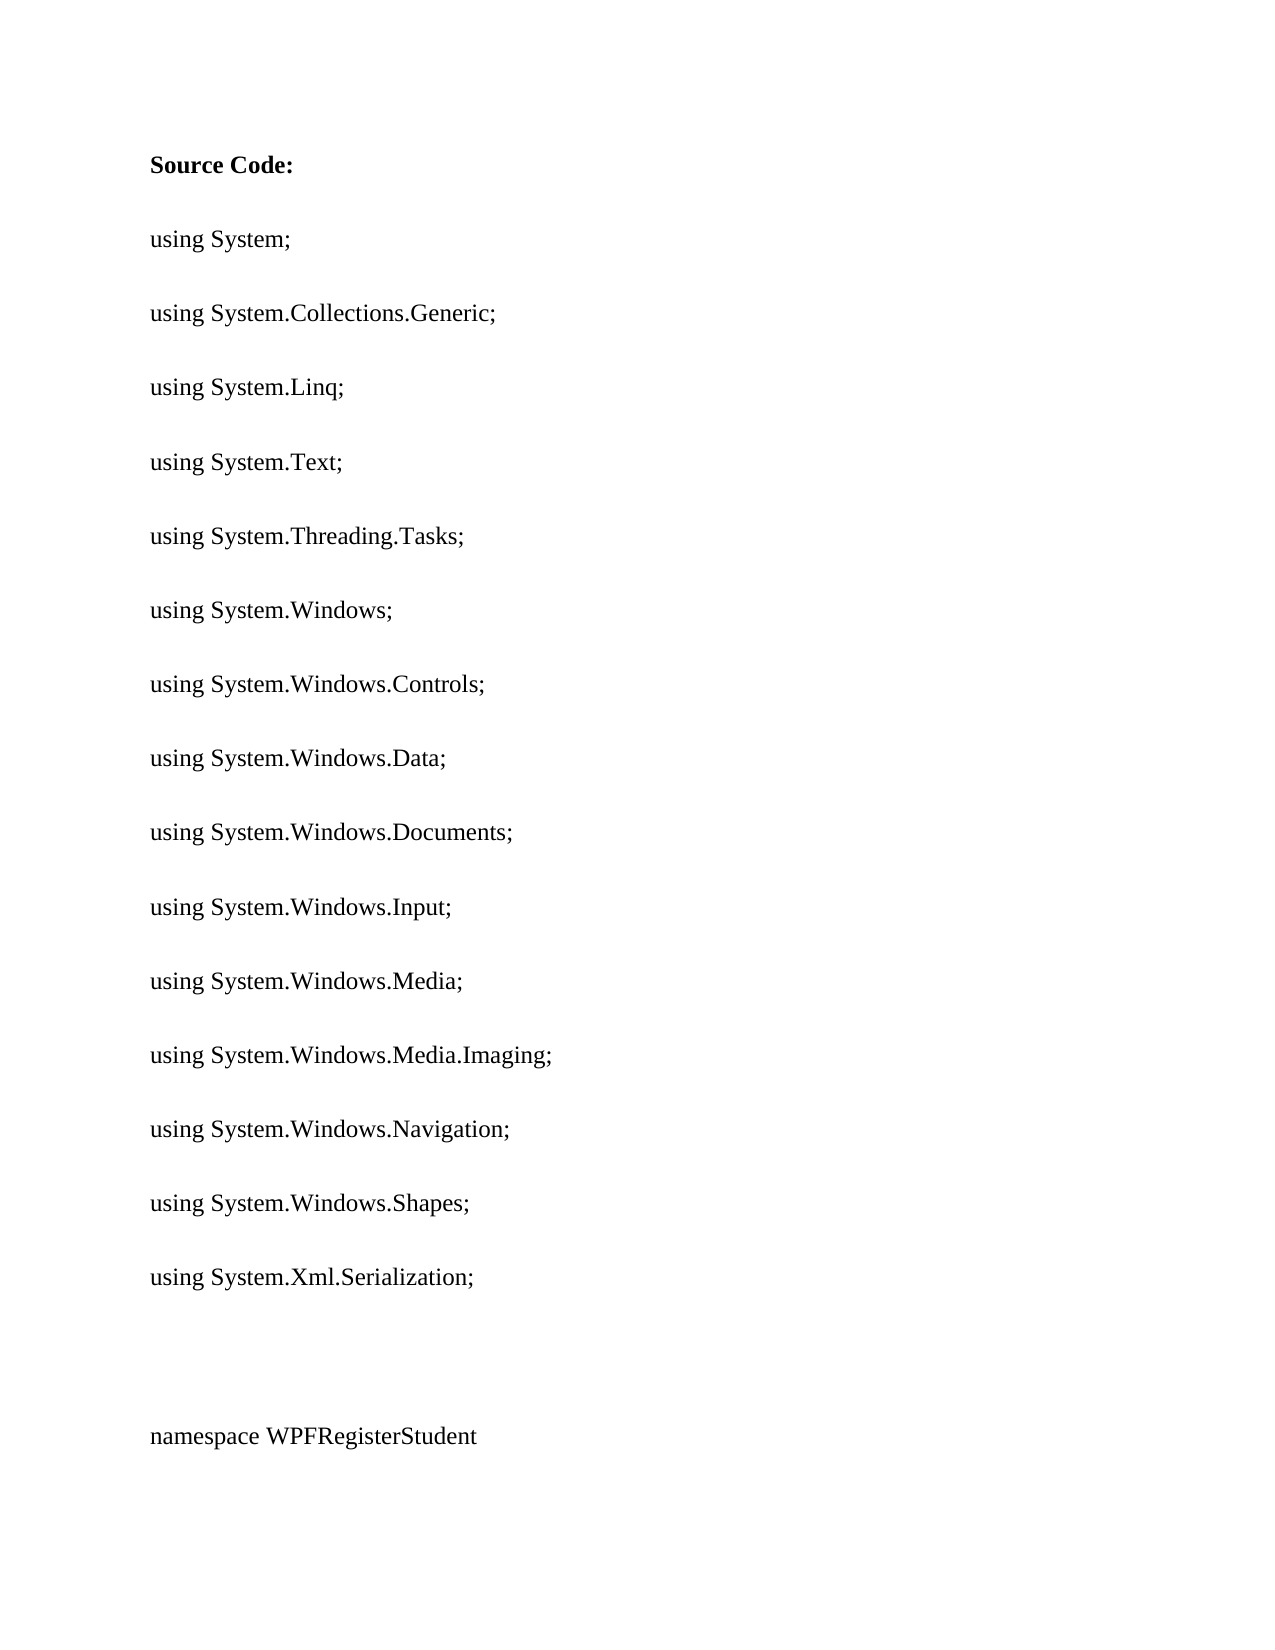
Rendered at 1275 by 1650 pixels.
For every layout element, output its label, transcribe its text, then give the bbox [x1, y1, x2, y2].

text using System.Windows.Documents; [150, 817, 1125, 846]
text using System.Text; [150, 447, 1125, 475]
text namespace WPFRegisterStudent [150, 1421, 1125, 1450]
text using System.Linq; [150, 372, 1125, 401]
text using System.Threading.Tasks; [150, 521, 1125, 549]
text using System.Windows.Data; [150, 743, 1125, 772]
text using System.Xml.Serialization; [150, 1262, 1125, 1291]
text Source Code: [150, 150, 1125, 179]
text using System.Windows.Navigation; [150, 1114, 1125, 1143]
text using System.Windows.Media.Imaging; [150, 1040, 1125, 1069]
text using System.Windows; [150, 595, 1125, 624]
text using System; [150, 224, 1125, 253]
text using System.Windows.Media; [150, 966, 1125, 994]
text using System.Windows.Input; [150, 892, 1125, 920]
text using System.Collections.Generic; [150, 298, 1125, 327]
text using System.Windows.Controls; [150, 669, 1125, 698]
text using System.Windows.Shapes; [150, 1188, 1125, 1217]
